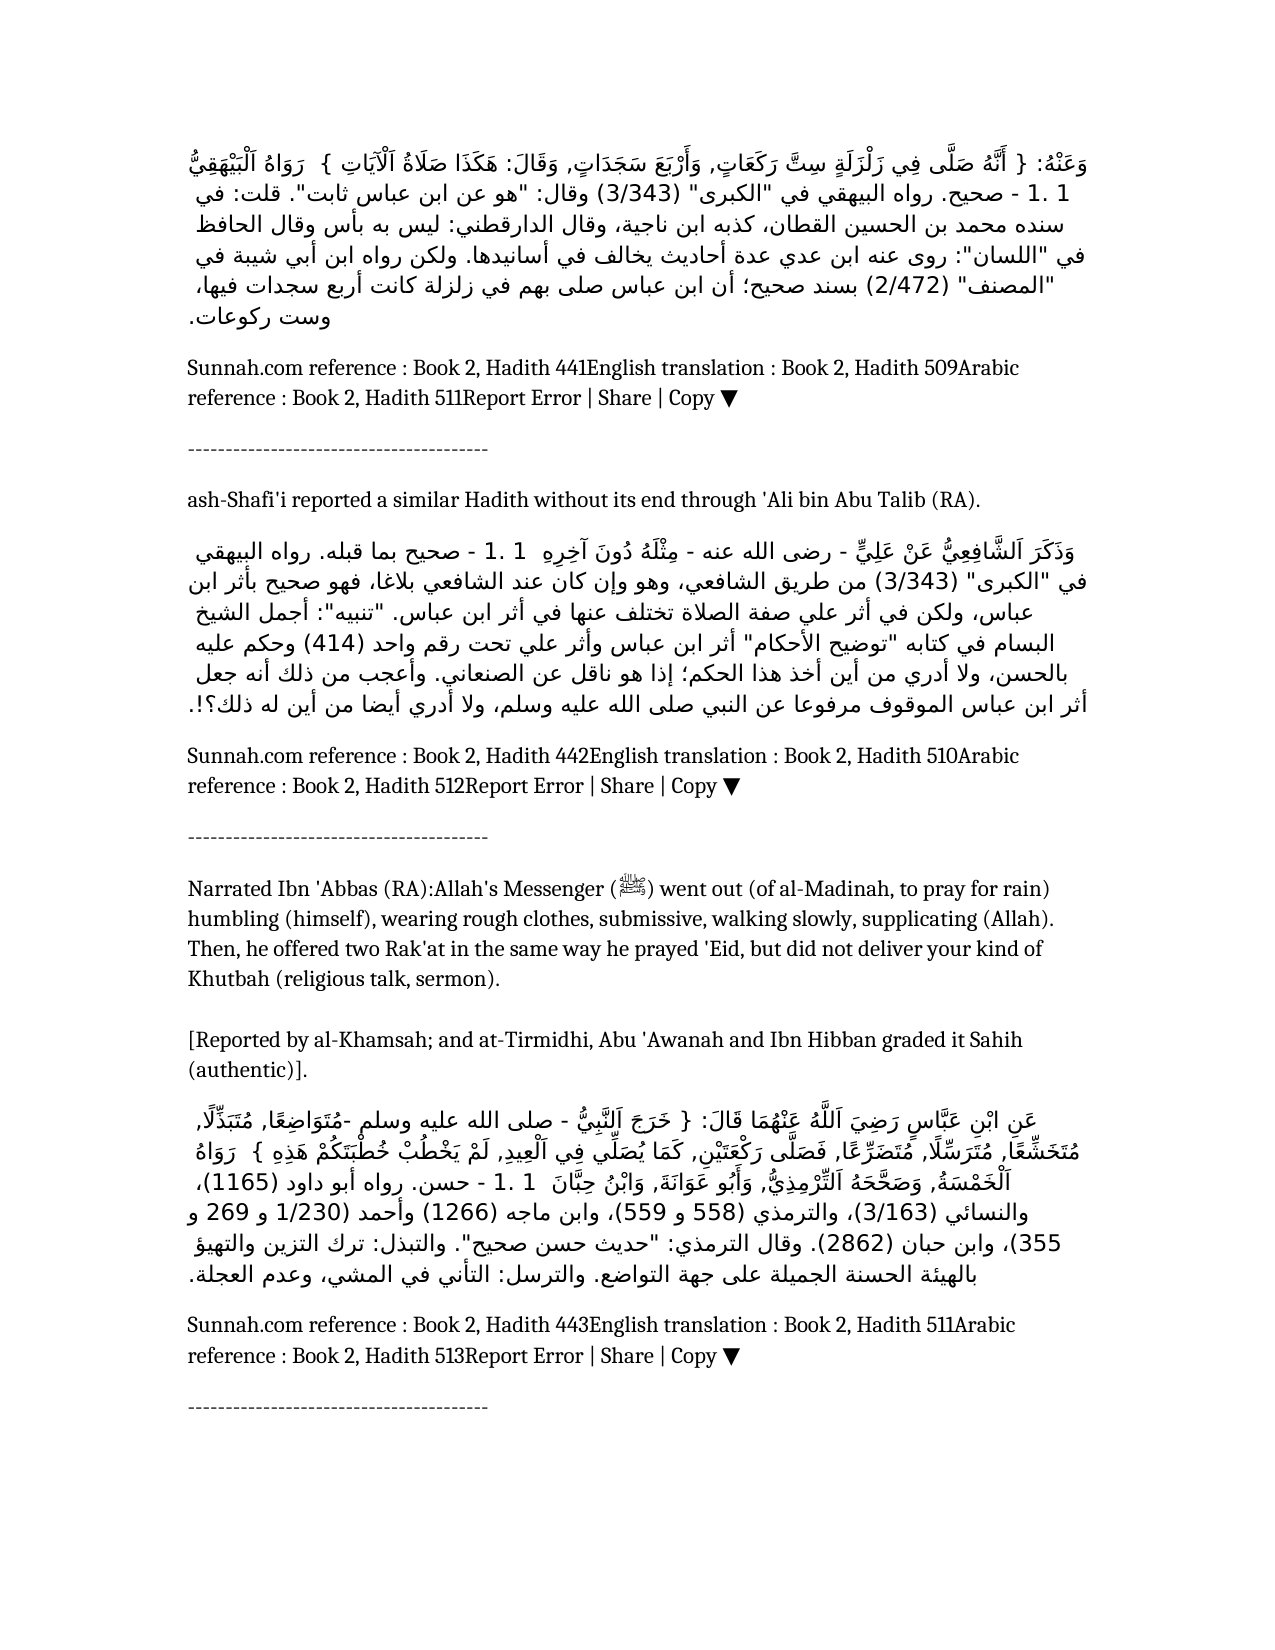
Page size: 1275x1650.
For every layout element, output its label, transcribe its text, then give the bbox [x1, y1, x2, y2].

text ash-Shafi'i reported a similar Hadith without its end through 'Ali bin Abu Talib (RA). [187, 487, 1087, 513]
text ---------------------------------------- [187, 436, 1087, 462]
text Sunnah.com reference : Book 2, Hadith 442English translation : Book 2, Hadith 510Arabic reference : Book 2, Hadith 512Report Error | Share | Copy ▼ [187, 742, 1087, 799]
text Sunnah.com reference : Book 2, Hadith 443English translation : Book 2, Hadith 511Arabic reference : Book 2, Hadith 513Report Error | Share | Copy ▼ [187, 1312, 1087, 1369]
text وَذَكَرَ اَلشَّافِعِيُّ عَنْ عَلِيٍّ ‏- رضى الله عنه ‏- مِثْلَهُ دُونَ آخِرِهِ 1‏ .‏‏1 ‏- صحيح بما قبله.‏ رواه البيهقي في "الكبرى" (3/343)‏ من طريق الشافعي، وهو وإن كان عند الشافعي بلاغا، فهو صحيح بأثر ابن عباس، ولكن في أثر علي صفة الصلاة تختلف عنها في أثر ابن عباس.‏ "تنبيه": أجمل الشيخ البسام في كتابه "توضيح الأحكام" أثر ابن عباس وأثر علي تحت رقم واحد (414)‏ وحكم عليه بالحسن، ولا أدري من أين أخذ هذا الحكم؛ إذا هو ناقل عن الصنعاني.‏ وأعجب من ذلك أنه جعل أثر ابن عباس الموقوف مرفوعا عن النبي صلى الله عليه وسلم، ولا أدري أيضا من أين له ذلك؟!.‏ [187, 538, 1087, 718]
text عَنِ ابْنِ عَبَّاسٍ رَضِيَ اَللَّهُ عَنْهُمَا قَالَ: { خَرَجَ اَلنَّبِيُّ ‏- صلى الله عليه وسلم ‏-مُتَوَاضِعًا, مُتَبَذِّلًا, مُتَخَشِّعًا, مُتَرَسِّلًا, مُتَضَرِّعًا, فَصَلَّى رَكْعَتَيْنِ, كَمَا يُصَلِّي فِي اَلْعِيدِ, لَمْ يَخْطُبْ خُطْبَتَكُمْ هَذِهِ } رَوَاهُ اَلْخَمْسَةُ, وَصَحَّحَهُ اَلتِّرْمِذِيُّ, وَأَبُو عَوَانَةَ, وَابْنُ حِبَّانَ 1‏ .‏‏1 ‏- حسن.‏ رواه أبو داود (1165)‏، والنسائي (3/163)‏، والترمذي (558 و 559)‏، وابن ماجه (1266)‏ وأحمد (1/230 و 269 و 355)‏، وابن حبان (2862)‏.‏ وقال الترمذي: "حديث حسن صحيح".‏ والتبذل: ترك التزين والتهيؤ بالهيئة الحسنة الجميلة على جهة التواضع.‏ والترسل: التأني في المشي، وعدم العجلة.‏ [187, 1108, 1087, 1287]
text Sunnah.com reference : Book 2, Hadith 441English translation : Book 2, Hadith 509Arabic reference : Book 2, Hadith 511Report Error | Share | Copy ▼ [187, 354, 1087, 411]
text ---------------------------------------- [187, 824, 1087, 850]
text ---------------------------------------- [187, 1393, 1087, 1420]
text Narrated Ibn 'Abbas (RA):Allah's Messenger (ﷺ) went out (of al-Madinah, to pray for rain) humbling (himself), wearing rough clothes, submissive, walking slowly, supplicating (Allah). Then, he offered two Rak'at in the same way he prayed 'Eid, but did not deliver your kind of Khutbah (religious talk, sermon). [Reported by al-Khamsah; and at-Tirmidhi, Abu 'Awanah and Ibn Hibban graded it Sahih (authentic)]. [187, 875, 1087, 1083]
text وَعَنْهُ: { أَنَّهُ صَلَّى فِي زَلْزَلَةٍ سِتَّ رَكَعَاتٍ, وَأَرْبَعَ سَجَدَاتٍ, وَقَالَ: هَكَذَا صَلَاةُ اَلْآيَاتِ } رَوَاهُ اَلْبَيْهَقِيُّ 1‏ .‏‏1 ‏- صحيح.‏ رواه البيهقي في "الكبرى" (3/343)‏ وقال: "هو عن ابن عباس ثابت".‏ قلت: في سنده محمد بن الحسين القطان، كذبه ابن ناجية، وقال الدارقطني: ليس به بأس وقال الحافظ في "اللسان": روى عنه ابن عدي عدة أحاديث يخالف في أسانيدها.‏ ولكن رواه ابن أبي شيبة في "المصنف" (2/472)‏ بسند صحيح؛ أن ابن عباس صلى بهم في زلزلة كانت أربع سجدات فيها، وست ركوعات.‏ [187, 150, 1087, 330]
